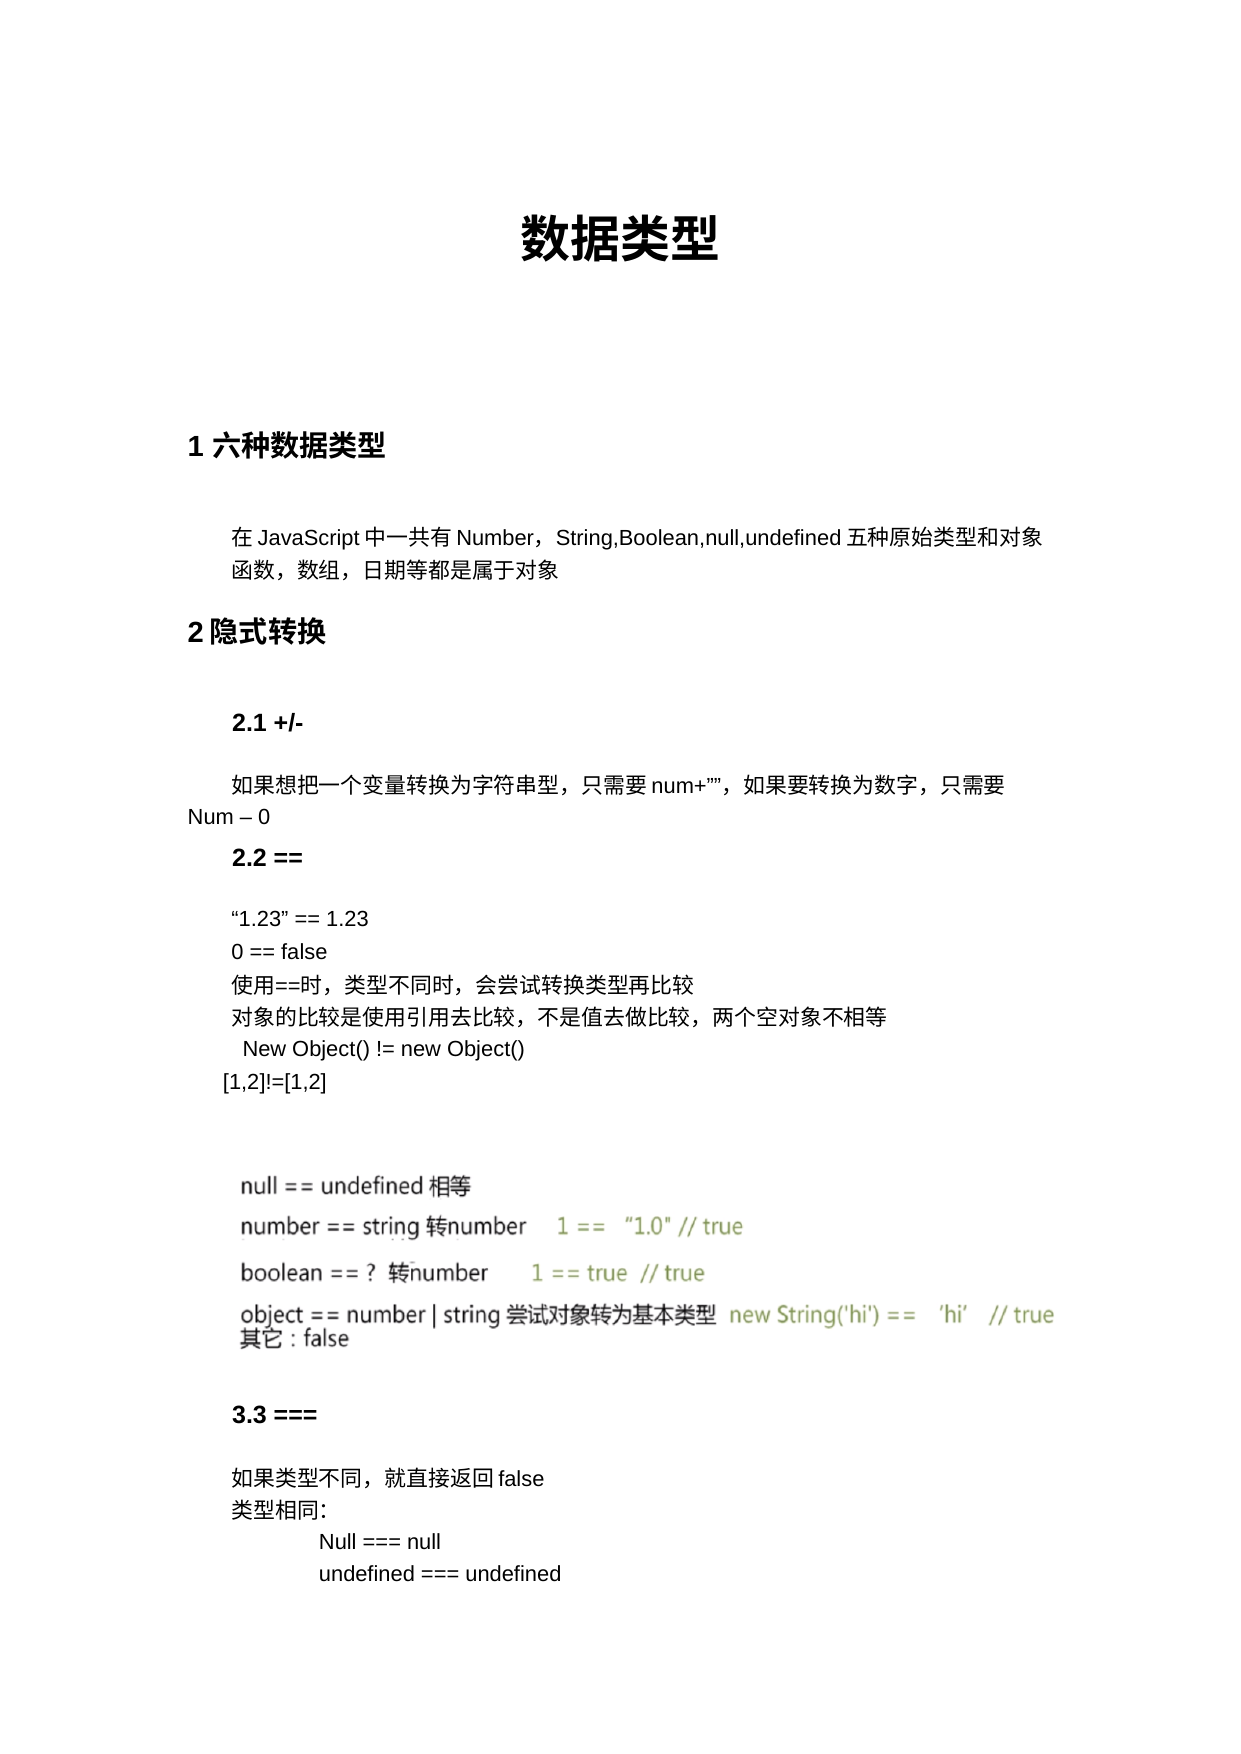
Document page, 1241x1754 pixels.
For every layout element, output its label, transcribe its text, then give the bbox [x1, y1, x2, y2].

text 如果想把一个变量转换为字符串型，只需要num+””，如果要转换为数字，只需要 [187, 767, 1053, 800]
text Null === null [187, 1525, 1053, 1558]
text 在JavaScript中一共有Number，String,Boolean,null,undefined五种原始类型和对象 [187, 520, 1053, 552]
subtitle 2.2 == [187, 841, 1053, 873]
text 类型相同： [187, 1493, 1053, 1525]
text 对象的比较是使用引用去比较，不是值去做比较，两个空对象不相等 [187, 1000, 1053, 1032]
text 0 == false [187, 935, 1053, 967]
subtitle 2隐式转换 [187, 597, 1053, 662]
subtitle 数据类型 [187, 187, 1053, 284]
text 函数，数组，日期等都是属于对象 [187, 552, 1053, 585]
subtitle 3.3 === [187, 1398, 1053, 1431]
text “1.23” == 1.23 [187, 902, 1053, 935]
text Num – 0 [187, 800, 1053, 832]
text 如果类型不同，就直接返回false [187, 1460, 1053, 1493]
subtitle 1 六种数据类型 [187, 411, 1053, 476]
text New Object() != new Object() [198, 1032, 1053, 1065]
subtitle 2.1 +/- [187, 706, 1053, 738]
text undefined === undefined [187, 1558, 1053, 1590]
picture [198, 1162, 1064, 1367]
text 使用==时，类型不同时，会尝试转换类型再比较 [187, 967, 1053, 1000]
text [1,2]!=[1,2] [198, 1065, 1053, 1097]
